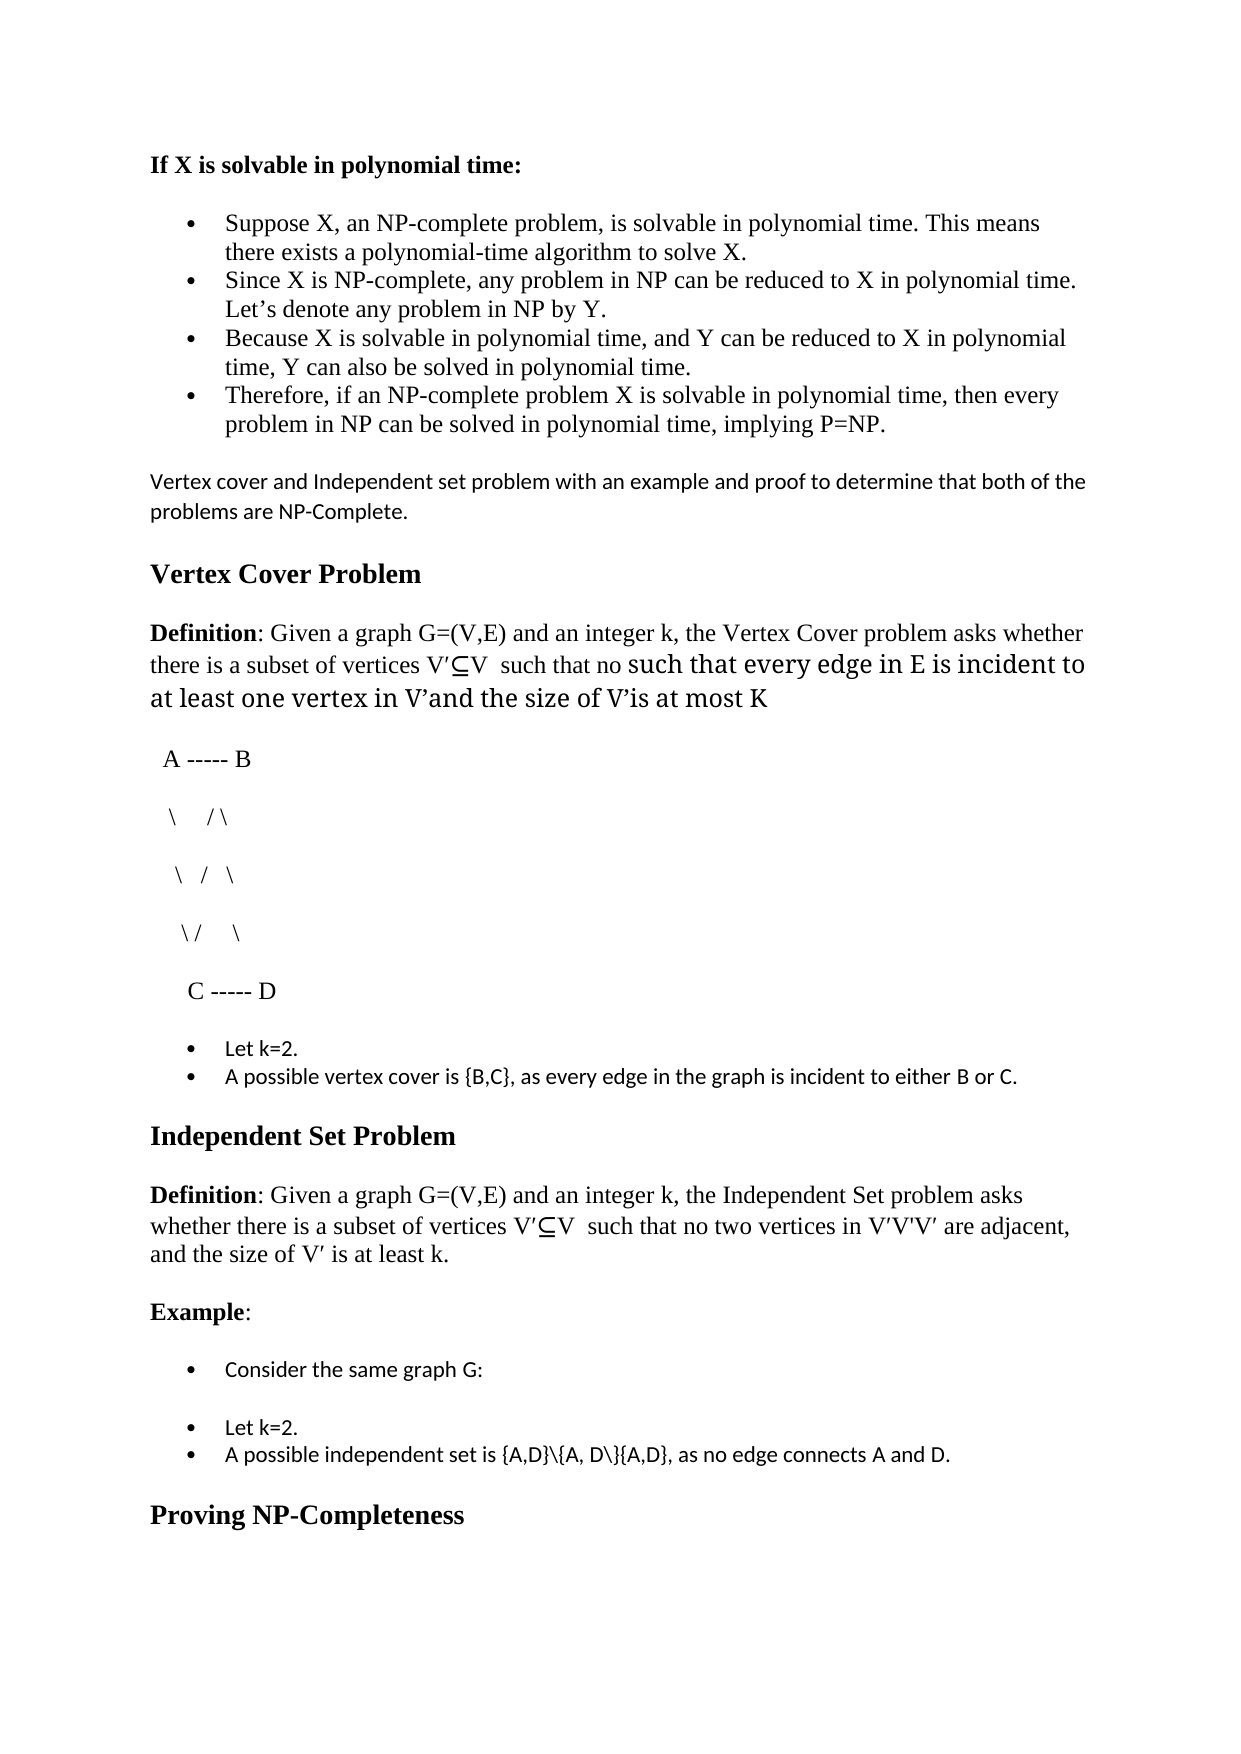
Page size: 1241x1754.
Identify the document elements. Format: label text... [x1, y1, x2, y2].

list A possible independent set is {A,D}\{A, D\}{A,D}, as no edge connects A and D. [187, 1441, 1090, 1469]
text Definition: Given a graph G=(V,E) and an integer k, the Independent Set problem asks whether there is a subset of vertices V′⊆V such that no two vertices in V′V'V′ are adjacent, and the size of V′ is at least k. [150, 1181, 1090, 1268]
text A ----- B [150, 744, 1090, 773]
list Suppose X, an NP-complete problem, is solvable in polynomial time. This means there exists a polynomial-time algorithm to solve X. [187, 208, 1090, 265]
list Consider the same graph G: [187, 1355, 1090, 1383]
list Let k=2. [187, 1413, 1090, 1441]
text \ / \ [150, 860, 1090, 889]
text \ / \ [150, 918, 1090, 947]
text If X is solvable in polynomial time: [150, 150, 1090, 179]
subtitle Proving NP-Completeness [150, 1498, 1090, 1530]
list Let k=2. [187, 1034, 1090, 1062]
text C ----- D [150, 976, 1090, 1005]
text Definition: Given a graph G=(V,E) and an integer k, the Vertex Cover problem asks whether there is a subset of vertices V′⊆V such that no such that every edge in E is incident to at least one vertex in V’and the size of V’is at most K [150, 618, 1090, 715]
text Vertex cover and Independent set problem with an example and proof to determine that both of the problems are NP-Complete. [150, 467, 1090, 525]
list Therefore, if an NP-complete problem X is solvable in polynomial time, then every problem in NP can be solved in polynomial time, implying P=NP. [187, 380, 1090, 438]
list A possible vertex cover is {B,C}, as every edge in the graph is incident to either B or C. [187, 1062, 1090, 1090]
text Vertex Cover Problem [150, 557, 1090, 589]
text \ / \ [150, 802, 1090, 831]
text Example: [150, 1297, 1090, 1326]
subtitle Independent Set Problem [150, 1119, 1090, 1151]
list Because X is solvable in polynomial time, and Y can be reduced to X in polynomial time, Y can also be solved in polynomial time. [187, 323, 1090, 380]
list Since X is NP-complete, any problem in NP can be reduced to X in polynomial time. Let’s denote any problem in NP by Y. [187, 265, 1090, 323]
